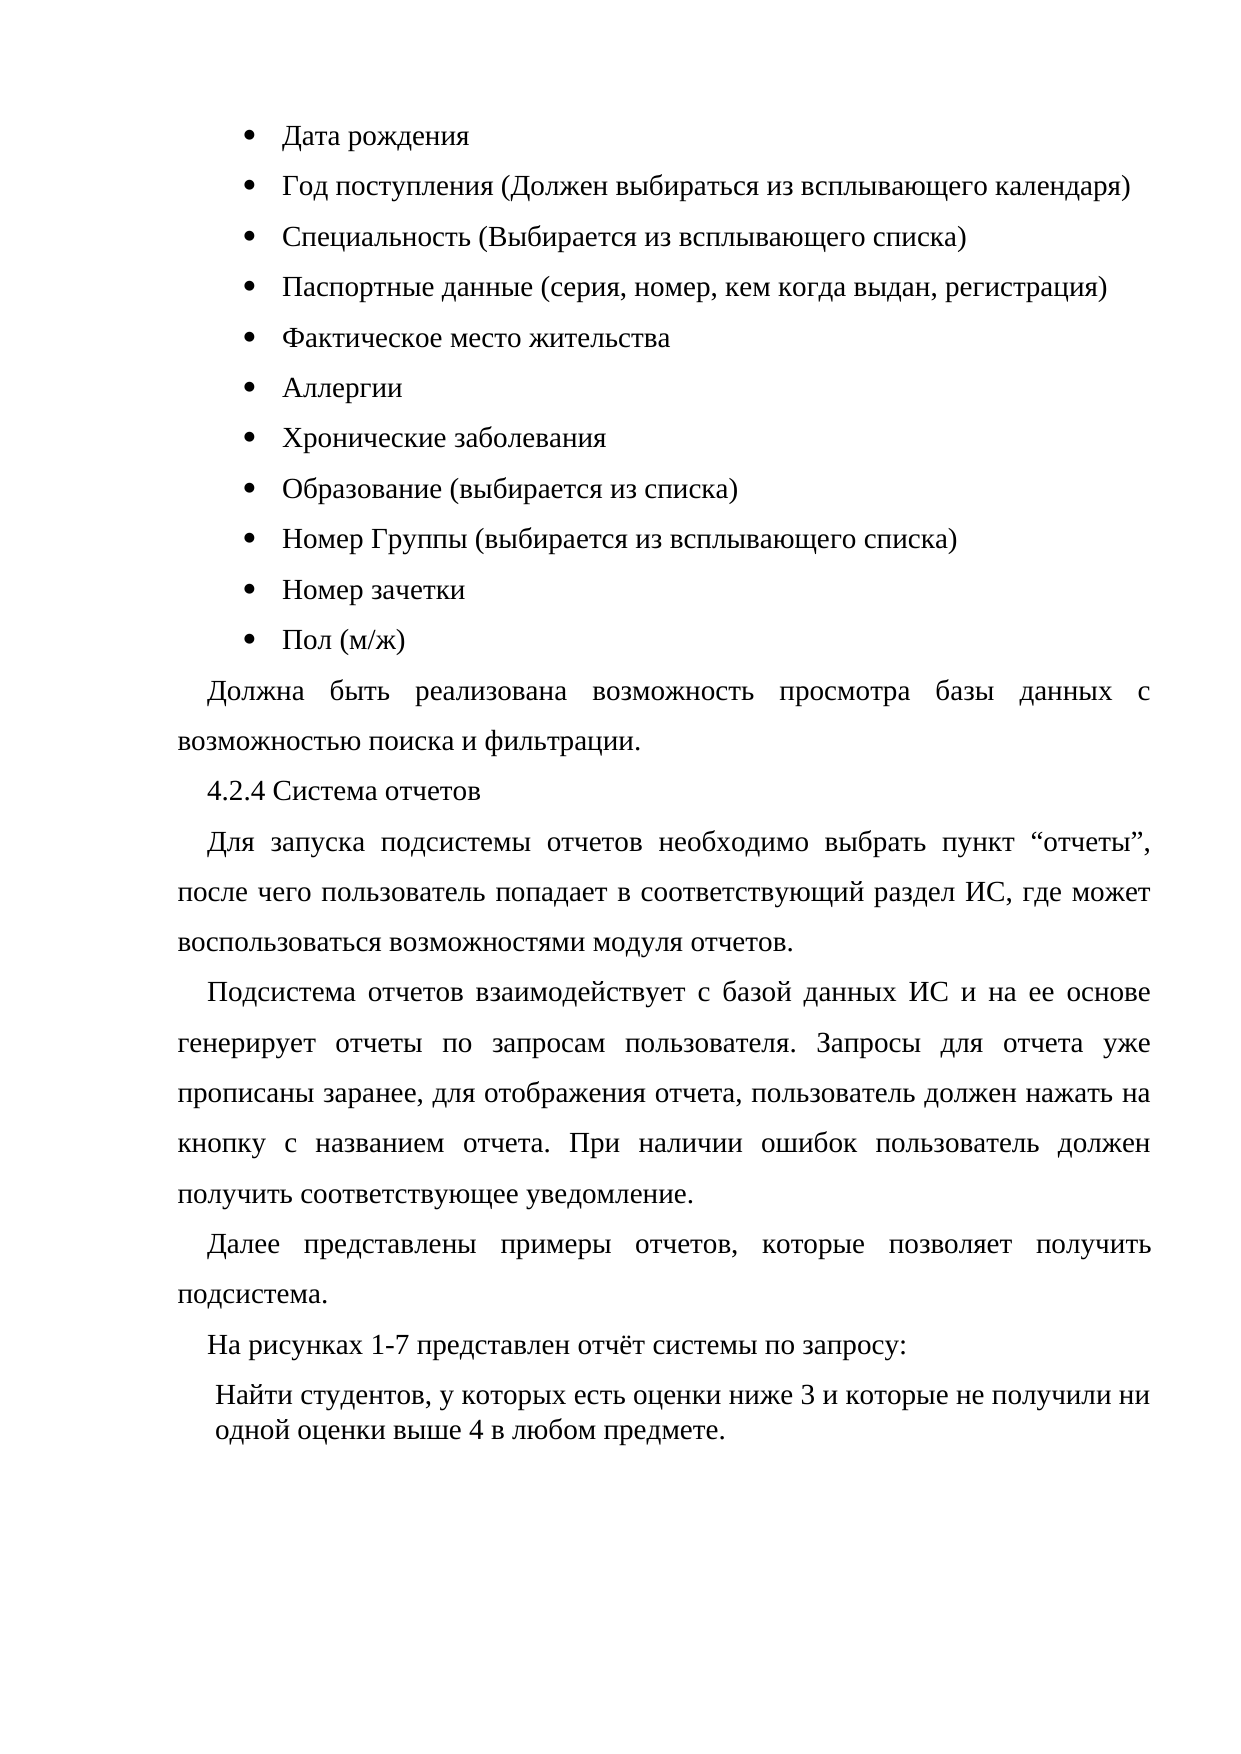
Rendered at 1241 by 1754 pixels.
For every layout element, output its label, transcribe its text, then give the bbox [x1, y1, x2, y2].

list Паспортные данные (серия, номер, кем когда выдан, регистрация) [244, 269, 1152, 303]
list Дата рождения [244, 118, 1152, 152]
text Должна быть реализована возможность просмотра базы данных с возможностью поиска и фильтрации. [177, 673, 1152, 757]
text Подсистема отчетов взаимодействует с базой данных ИС и на ее основе генерирует отчеты по запросам пользователя. Запросы для отчета уже прописаны заранее, для отображения отчета, пользователь должен нажать на кнопку с названием отчета. При наличии ошибок пользователь должен получить соответствующее уведомление. [177, 974, 1152, 1209]
list Фактическое место жительства [244, 320, 1152, 353]
list Номер Группы (выбирается из всплывающего списка) [244, 521, 1152, 555]
list Найти студентов, у которых есть оценки ниже 3 и которые не получили ни одной оценки выше 4 в любом предмете. [215, 1377, 1152, 1446]
subtitle 4.2.4 Система отчетов [207, 773, 1152, 807]
list Аллергии [244, 370, 1152, 404]
list Номер зачетки [244, 572, 1152, 606]
list Хронические заболевания [244, 421, 1152, 454]
list Специальность (Выбирается из всплывающего списка) [244, 219, 1152, 253]
text Для запуска подсистемы отчетов необходимо выбрать пункт “отчеты”, после чего пользователь попадает в соответствующий раздел ИС, где может воспользоваться возможностями модуля отчетов. [177, 824, 1152, 958]
list Далее представлены примеры отчетов, которые позволяет получить подсистема. [177, 1226, 1152, 1310]
list Пол (м/ж) [244, 622, 1152, 656]
list Образование (выбирается из списка) [244, 471, 1152, 505]
list На рисунках 1-7 представлен отчёт системы по запросу: [177, 1327, 1152, 1360]
list Год поступления (Должен выбираться из всплывающего календаря) [244, 168, 1152, 202]
